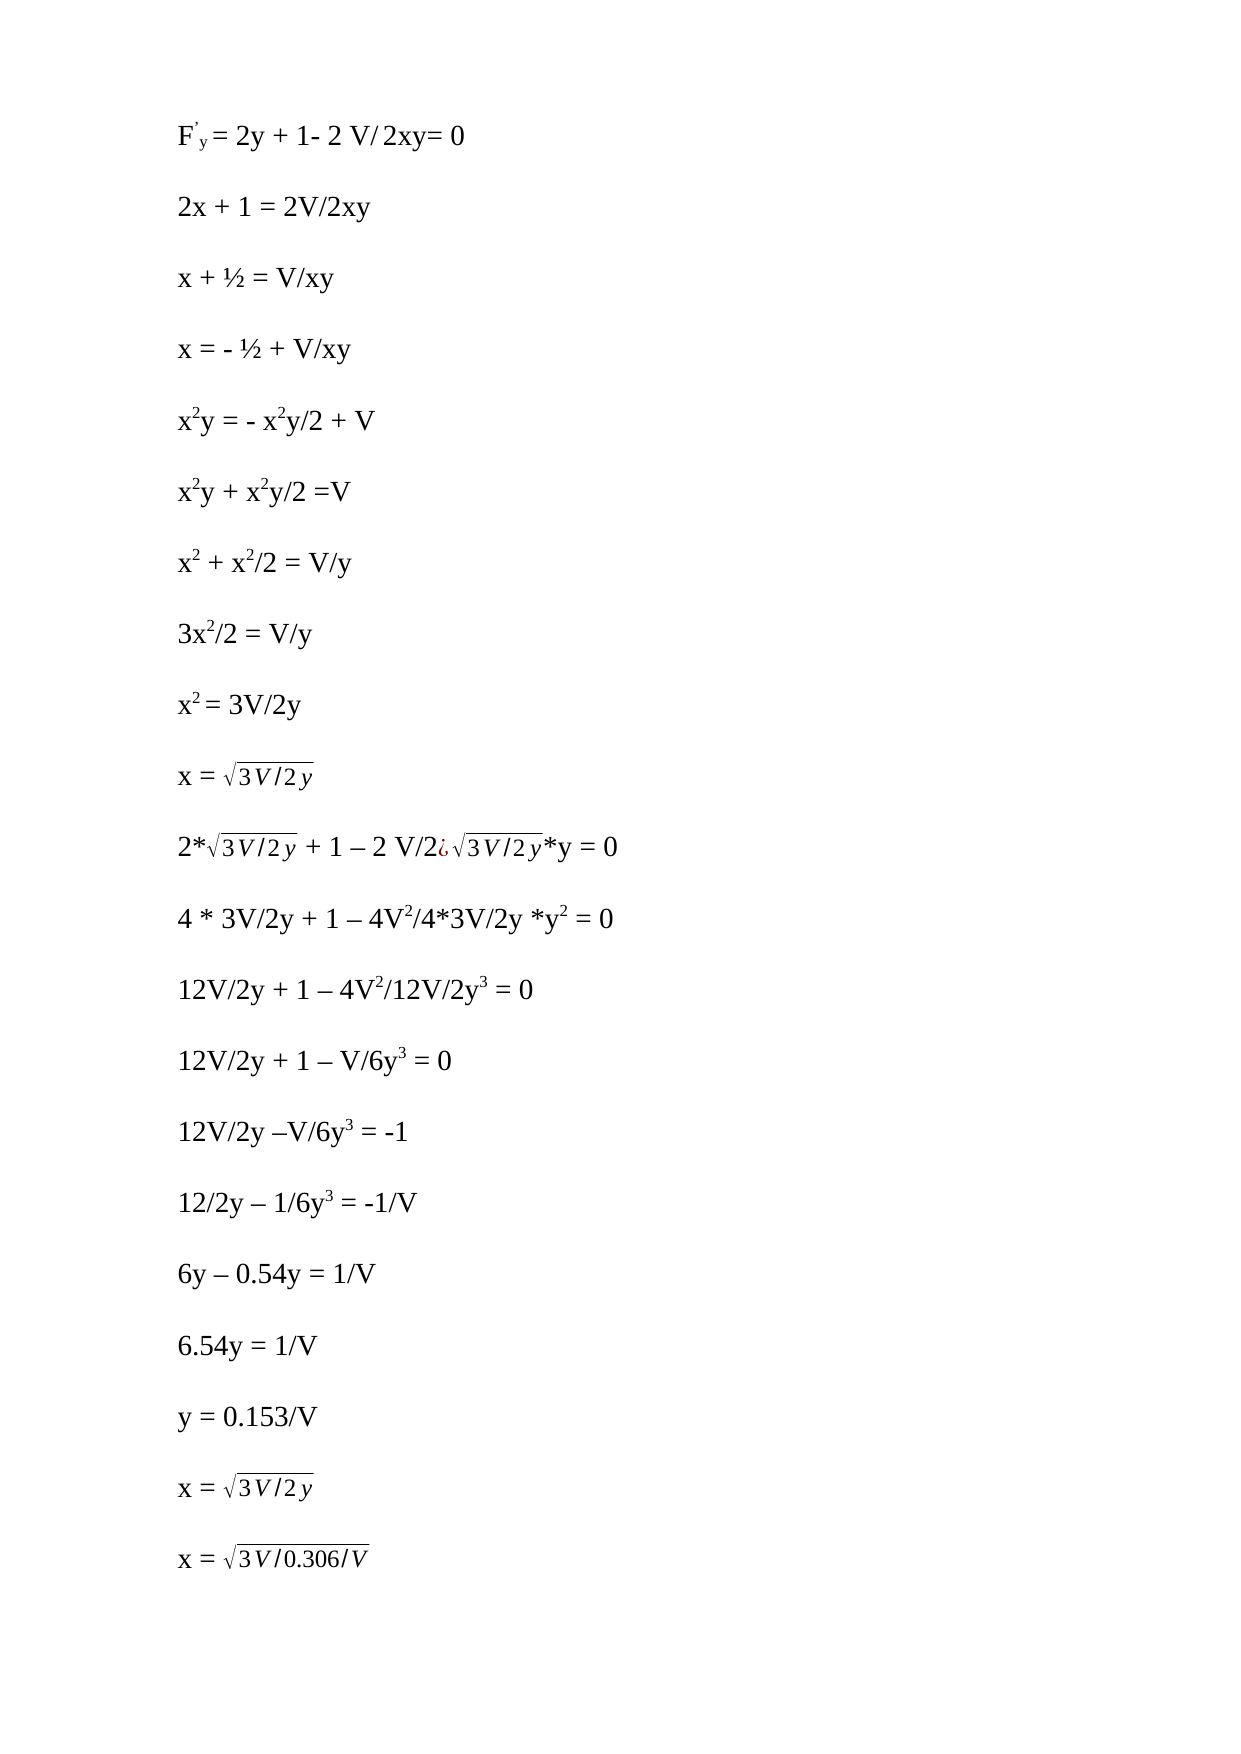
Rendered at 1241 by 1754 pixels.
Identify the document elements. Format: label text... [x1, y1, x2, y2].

text y = 0.153/V [177, 1399, 1152, 1432]
text x2 + x2/2 = V/y [177, 545, 1152, 578]
text x = - ½ + V/xy [177, 332, 1152, 365]
text 2x + 1 = 2V/2xy [177, 189, 1152, 223]
text F’y = 2y + 1- 2 V/ 2xy= 0 [177, 118, 1152, 152]
text 12V/2y –V/6y3 = -1 [177, 1114, 1152, 1148]
text 12/2y – 1/6y3 = -1/V [177, 1185, 1152, 1219]
text 2* + 1 – 2 V/2*y = 0 [177, 829, 1152, 863]
text x2y + x2y/2 =V [177, 474, 1152, 507]
text x2y = - x2y/2 + V [177, 403, 1152, 436]
text 3x2/2 = V/y [177, 616, 1152, 650]
text 12V/2y + 1 – 4V2/12V/2y3 = 0 [177, 972, 1152, 1005]
text 6y – 0.54y = 1/V [177, 1256, 1152, 1290]
text x = [177, 1470, 1152, 1503]
text x2 = 3V/2y [177, 687, 1152, 721]
text 4 * 3V/2y + 1 – 4V2/4*3V/2y *y2 = 0 [177, 901, 1152, 934]
text 12V/2y + 1 – V/6y3 = 0 [177, 1043, 1152, 1077]
text x + ½ = V/xy [177, 260, 1152, 294]
text x = [177, 1541, 1152, 1574]
text x = [177, 758, 1152, 792]
text 6.54y = 1/V [177, 1328, 1152, 1361]
